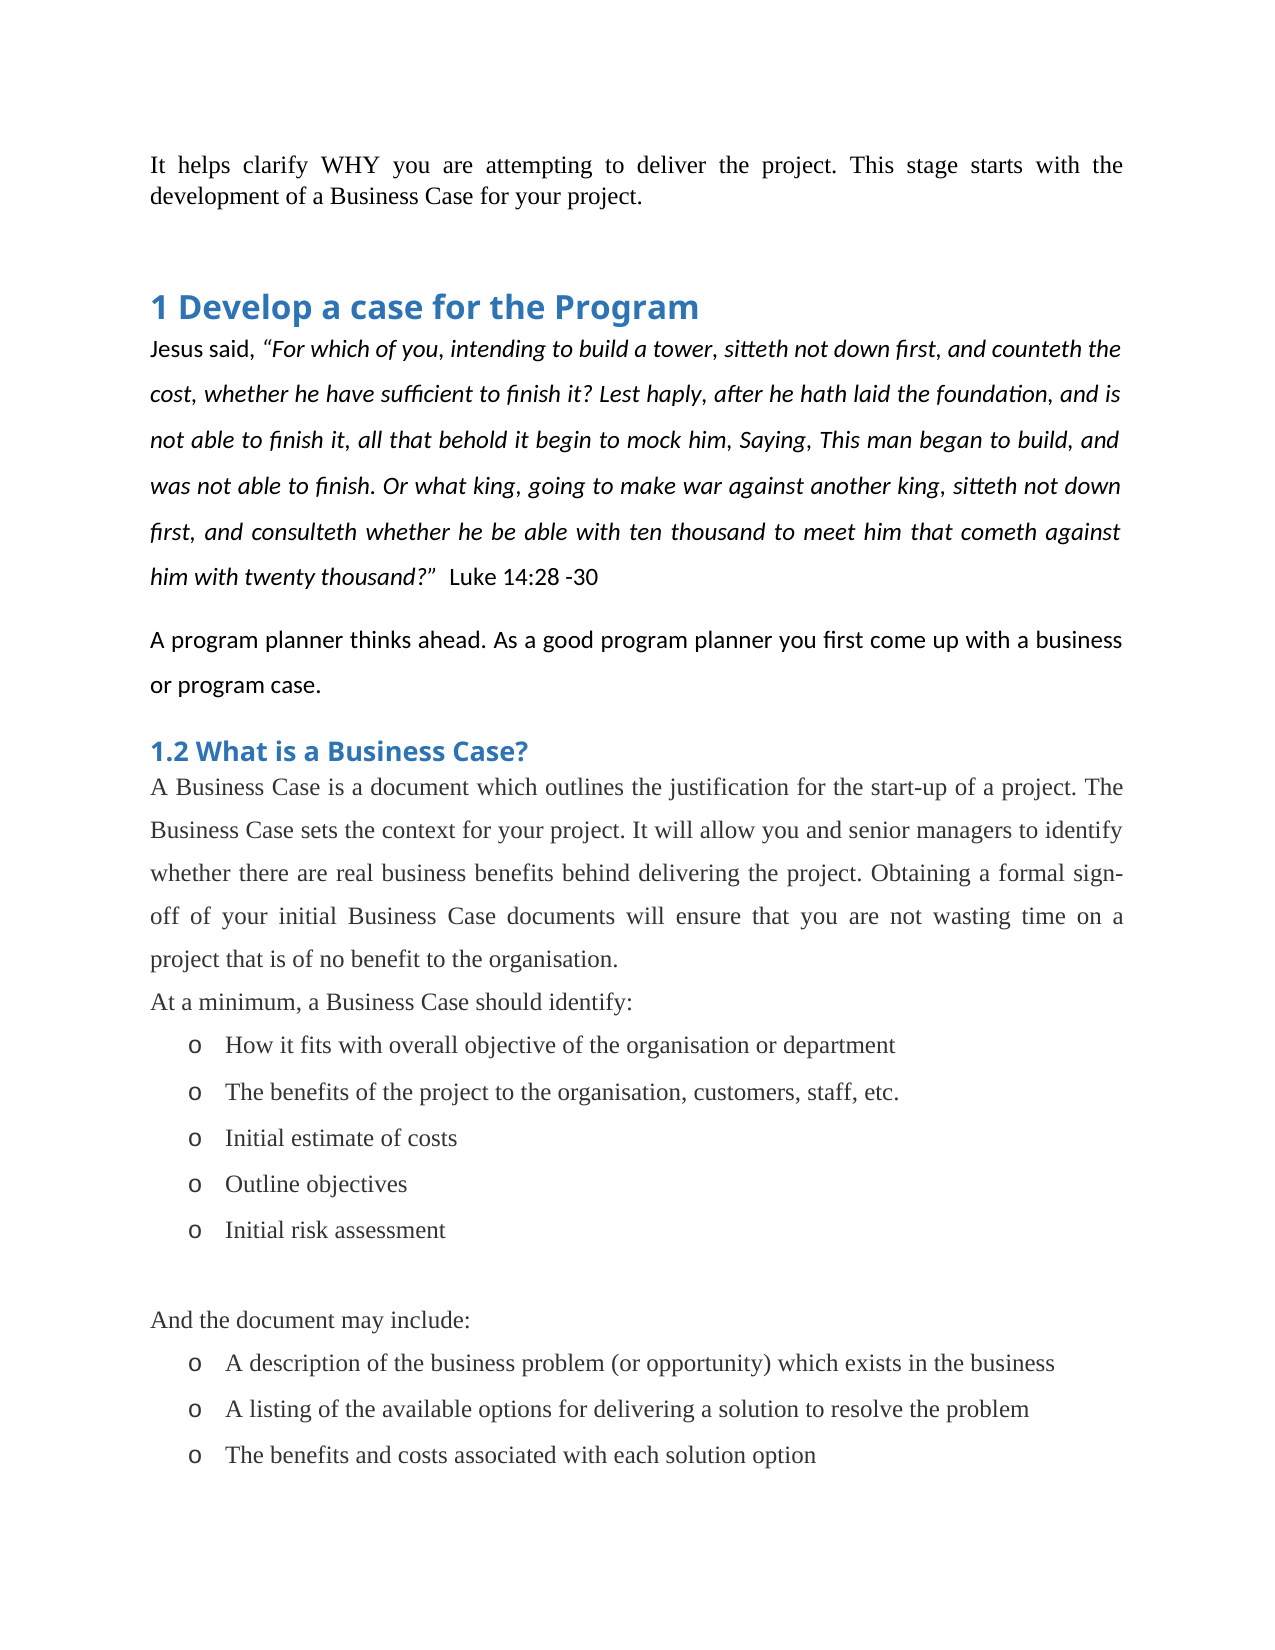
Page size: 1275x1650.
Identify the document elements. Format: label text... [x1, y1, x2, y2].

list Initial estimate of costs [187, 1123, 1125, 1154]
text A Business Case is a document which outlines the justification for the start-up of a project. The Business Case sets the context for your project. It will allow you and senior managers to identify whether there are real business benefits behind delivering the project. Obtaining a formal sign-off of your initial Business Case documents will ensure that you are not wasting time on a project that is of no benefit to the organisation. [150, 772, 1125, 973]
list Initial risk assessment [187, 1216, 1125, 1246]
subtitle 1.2 What is a Business Case? [150, 732, 1125, 769]
subtitle 1 Develop a case for the Program [150, 284, 1125, 329]
list The benefits of the project to the organisation, customers, staff, etc. [187, 1077, 1125, 1108]
text And the document may include: [150, 1262, 1125, 1334]
text A program planner thinks ahead. As a good program planner you first come up with a business or program case. [150, 624, 1125, 700]
list How it fits with overall objective of the organisation or department [187, 1031, 1125, 1061]
list Outline objectives [187, 1169, 1125, 1200]
list A listing of the available options for delivering a solution to resolve the problem [187, 1394, 1125, 1425]
list The benefits and costs associated with each solution option [187, 1441, 1125, 1471]
list A description of the business problem (or opportunity) which exists in the business [187, 1348, 1125, 1379]
text At a minimum, a Business Case should identify: [150, 987, 1125, 1016]
text It helps clarify WHY you are attempting to deliver the project. This stage starts with the development of a Business Case for your project. [150, 150, 1125, 210]
text Jesus said, “For which of you, intending to build a tower, sitteth not down first, and counteth the cost, whether he have sufficient to finish it? Lest haply, after he hath laid the foundation, and is not able to finish it, all that behold it begin to mock him, Saying, This man began to build, and was not able to finish. Or what king, going to make war against another king, sitteth not down first, and consulteth whether he be able with ten thousand to meet him that cometh against him with twenty thousand?” Luke 14:28 -30 [150, 333, 1125, 592]
